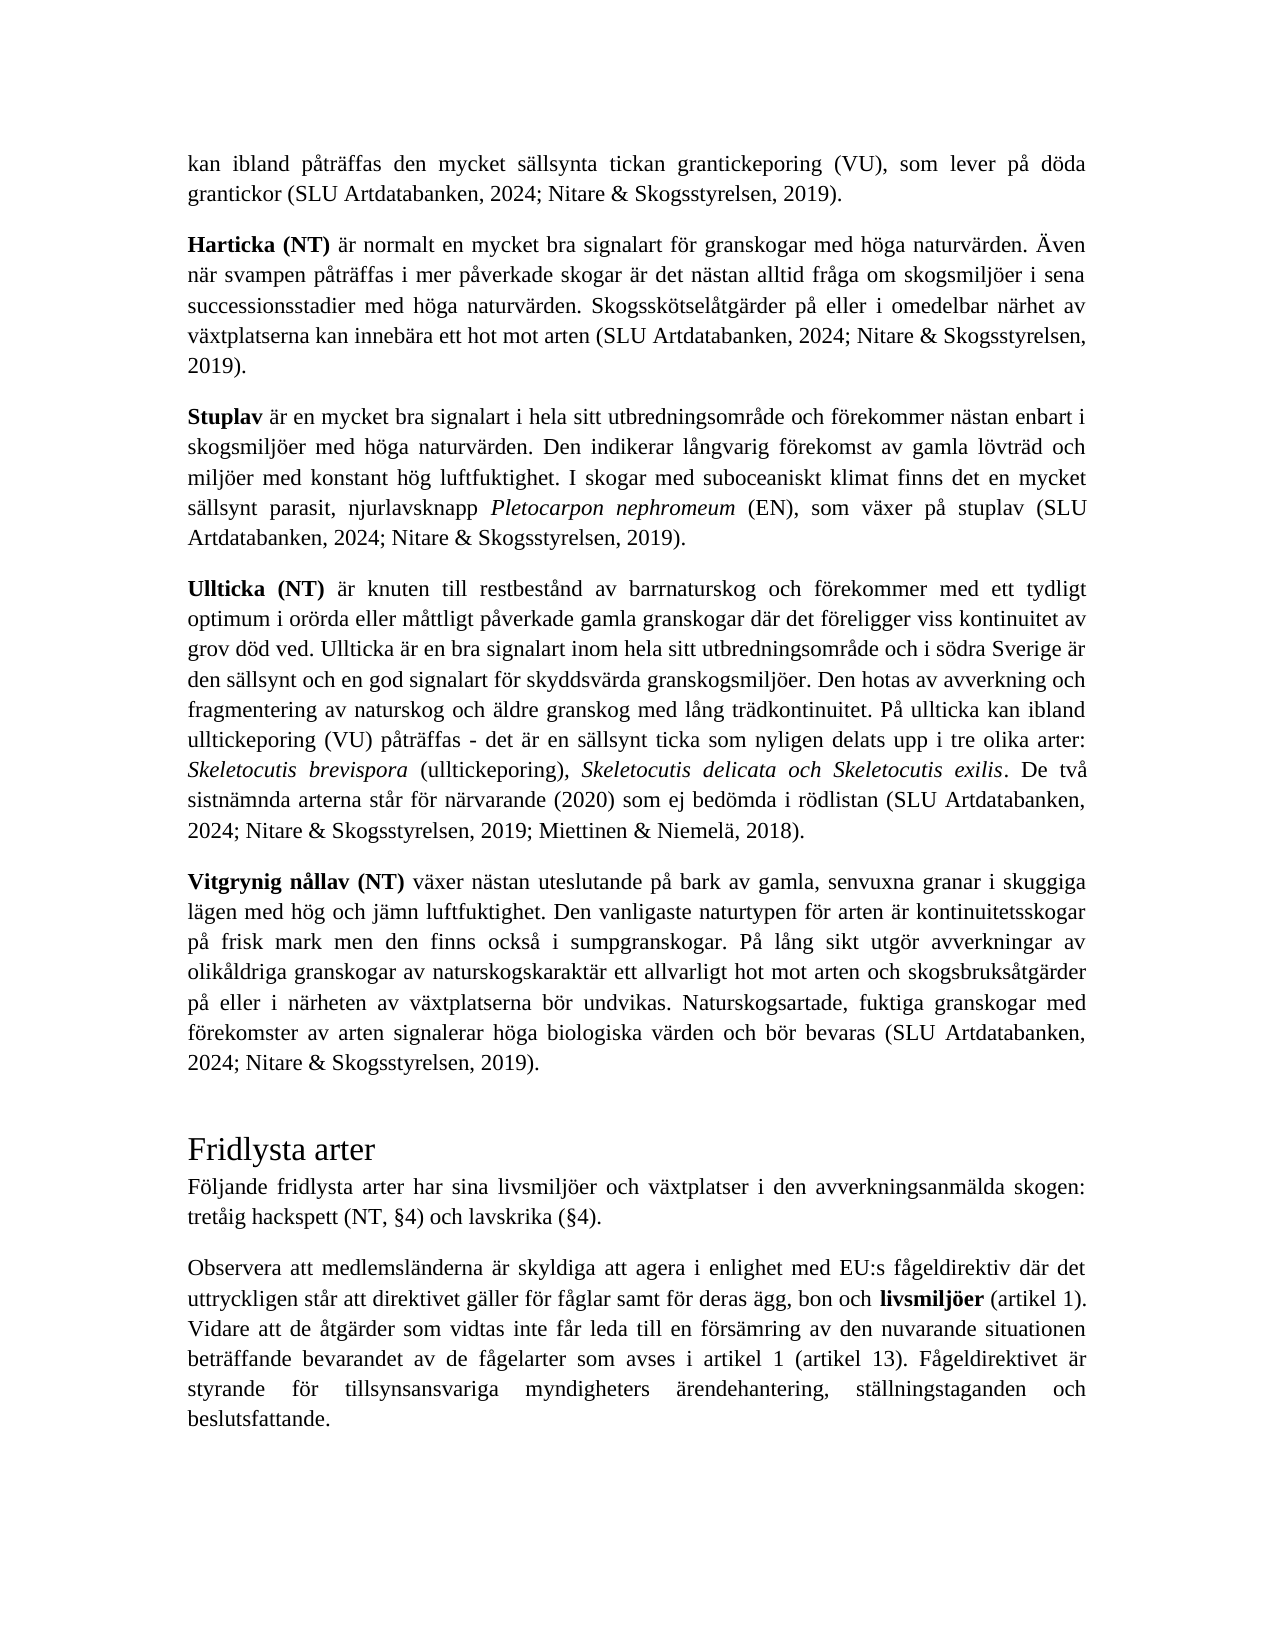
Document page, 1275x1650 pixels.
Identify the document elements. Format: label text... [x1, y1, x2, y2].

text Följande fridlysta arter har sina livsmiljöer och växtplatser i den avverkningsanmälda skogen: tretåig hackspett (NT, §4) och lavskrika (§4). [187, 1173, 1087, 1230]
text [187, 150, 1087, 207]
text Harticka (NT) är normalt en mycket bra signalart för granskogar med höga naturvärden. Även när svampen påträffas i mer påverkade skogar är det nästan alltid fråga om skogsmiljöer i sena successionsstadier med höga naturvärden. Skogsskötselåtgärder på eller i omedelbar närhet av växtplatserna kan innebära ett hot mot arten (SLU Artdatabanken, 2024; Nitare & Skogsstyrelsen, 2019). [187, 231, 1087, 378]
text Vitgrynig nållav (NT) växer nästan uteslutande på bark av gamla, senvuxna granar i skuggiga lägen med hög och jämn luftfuktighet. Den vanligaste naturtypen för arten är kontinuitetsskogar på frisk mark men den finns också i sumpgranskogar. På lång sikt utgör avverkningar av olikåldriga granskogar av naturskogskaraktär ett allvarligt hot mot arten och skogsbruksåtgärder på eller i närheten av växtplatserna bör undvikas. Naturskogsartade, fuktiga granskogar med förekomster av arten signalerar höga biologiska värden och bör bevaras (SLU Artdatabanken, 2024; Nitare & Skogsstyrelsen, 2019). [187, 868, 1087, 1075]
subtitle Fridlysta arter [187, 1129, 1087, 1167]
text Ullticka (NT) är knuten till restbestånd av barrnaturskog och förekommer med ett tydligt optimum i orörda eller måttligt påverkade gamla granskogar där det föreligger viss kontinuitet av grov död ved. Ullticka är en bra signalart inom hela sitt utbredningsområde och i södra Sverige är den sällsynt och en god signalart för skyddsvärda granskogsmiljöer. Den hotas av avverkning och fragmentering av naturskog och äldre granskog med lång trädkontinuitet. På ullticka kan ibland ulltickeporing (VU) påträffas - det är en sällsynt ticka som nyligen delats upp i tre olika arter: Skeletocutis brevispora (ulltickeporing), Skeletocutis delicata och Skeletocutis exilis. De två sistnämnda arterna står för närvarande (2020) som ej bedömda i rödlistan (SLU Artdatabanken, 2024; Nitare & Skogsstyrelsen, 2019; Miettinen & Niemelä, 2018). [187, 575, 1087, 843]
text Observera att medlemsländerna är skyldiga att agera i enlighet med EU:s fågeldirektiv där det uttryckligen står att direktivet gäller för fåglar samt för deras ägg, bon och livsmiljöer (artikel 1). Vidare att de åtgärder som vidtas inte får leda till en försämring av den nuvarande situationen beträffande bevarandet av de fågelarter som avses i artikel 1 (artikel 13). Fågeldirektivet är styrande för tillsynsansvariga myndigheters ärendehantering, ställningstaganden och beslutsfattande. [187, 1254, 1087, 1432]
text Stuplav är en mycket bra signalart i hela sitt utbredningsområde och förekommer nästan enbart i skogsmiljöer med höga naturvärden. Den indikerar långvarig förekomst av gamla lövträd och miljöer med konstant hög luftfuktighet. I skogar med suboceaniskt klimat finns det en mycket sällsynt parasit, njurlavsknapp Pletocarpon nephromeum (EN), som växer på stuplav (SLU Artdatabanken, 2024; Nitare & Skogsstyrelsen, 2019). [187, 403, 1087, 550]
